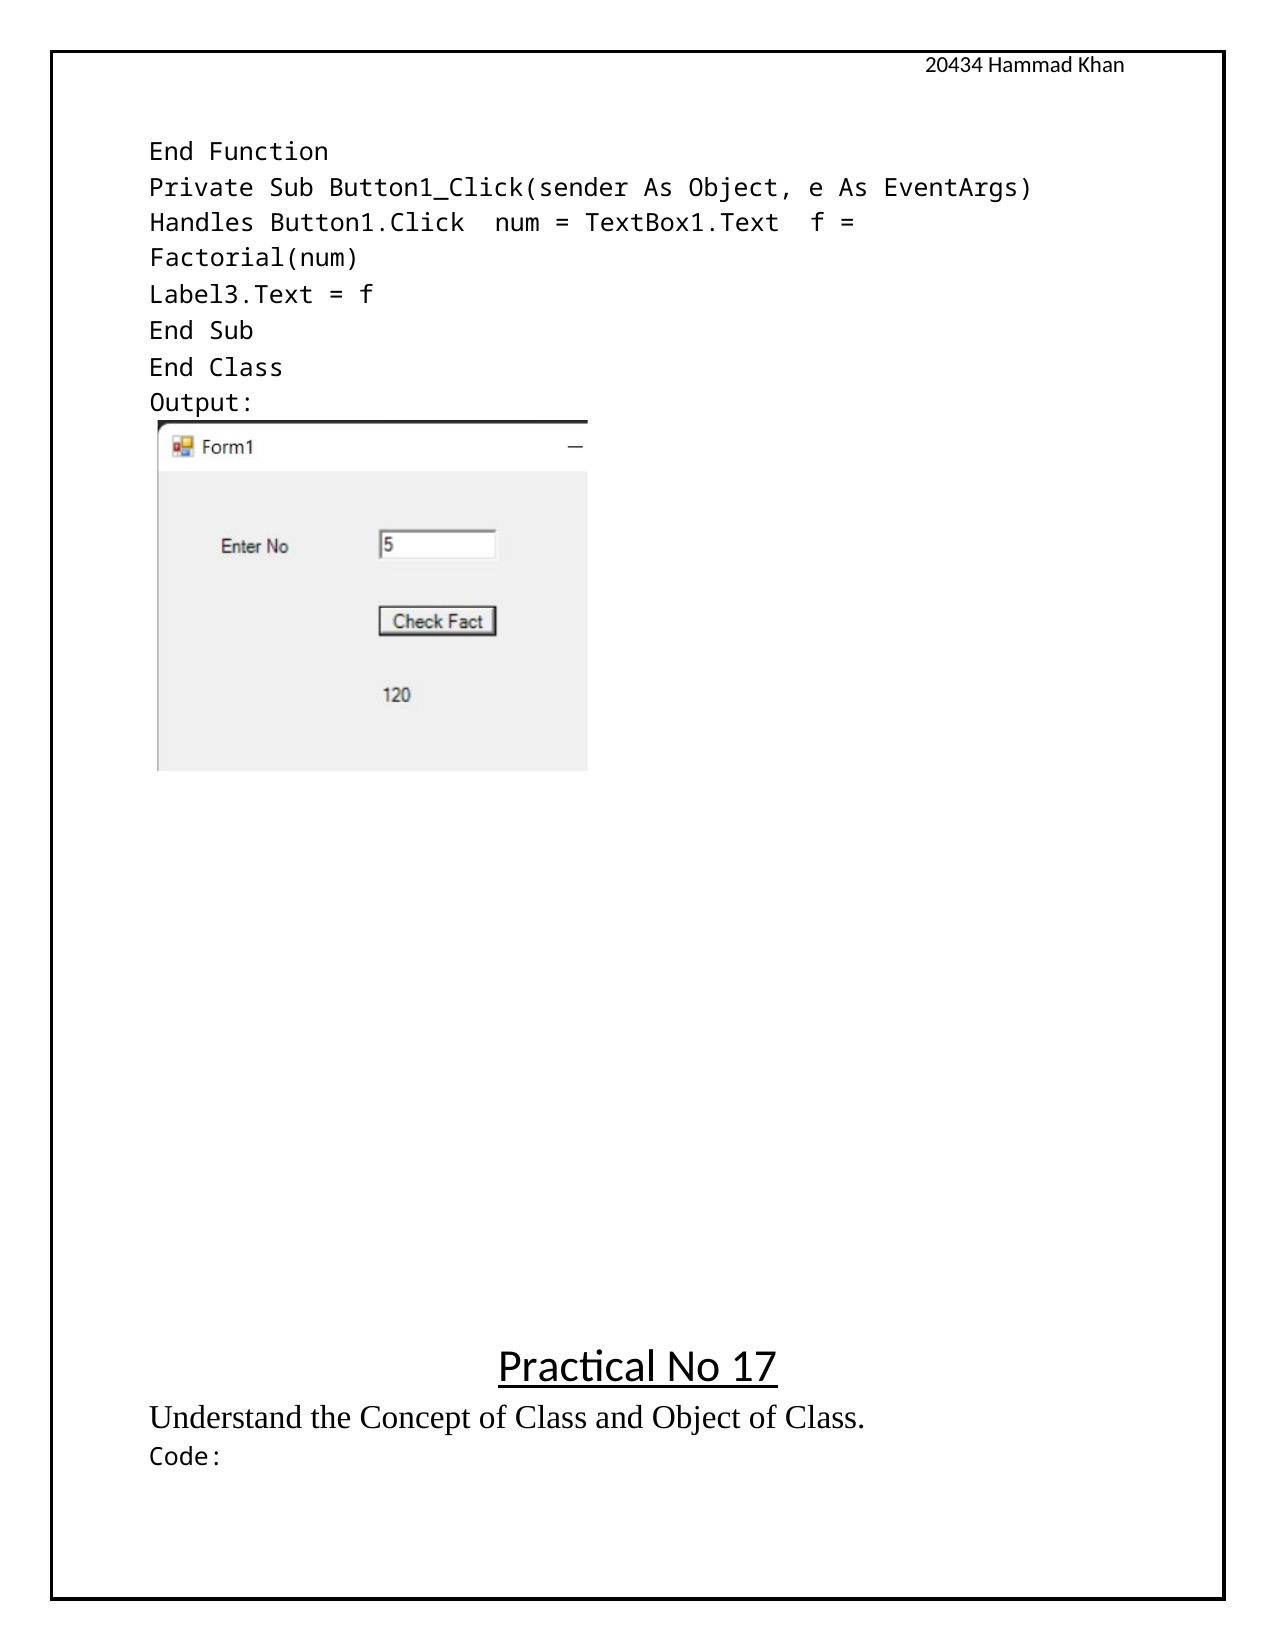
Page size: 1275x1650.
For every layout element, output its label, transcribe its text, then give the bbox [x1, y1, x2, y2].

subtitle Practical No 17 [150, 1337, 1125, 1393]
picture [157, 420, 588, 771]
text Label3.Text = f [148, 276, 1113, 310]
text End Sub [148, 313, 1113, 347]
text End Function [148, 133, 1113, 167]
text Code: [148, 1439, 1113, 1473]
text Understand the Concept of Class and Object of Class. [148, 1398, 1129, 1436]
text Private Sub Button1_Click(sender As Object, e As EventArgs) Handles Button1.Click num = TextBox1.Text f = Factorial(num) [148, 170, 1070, 274]
text End Class Output: [148, 349, 397, 418]
